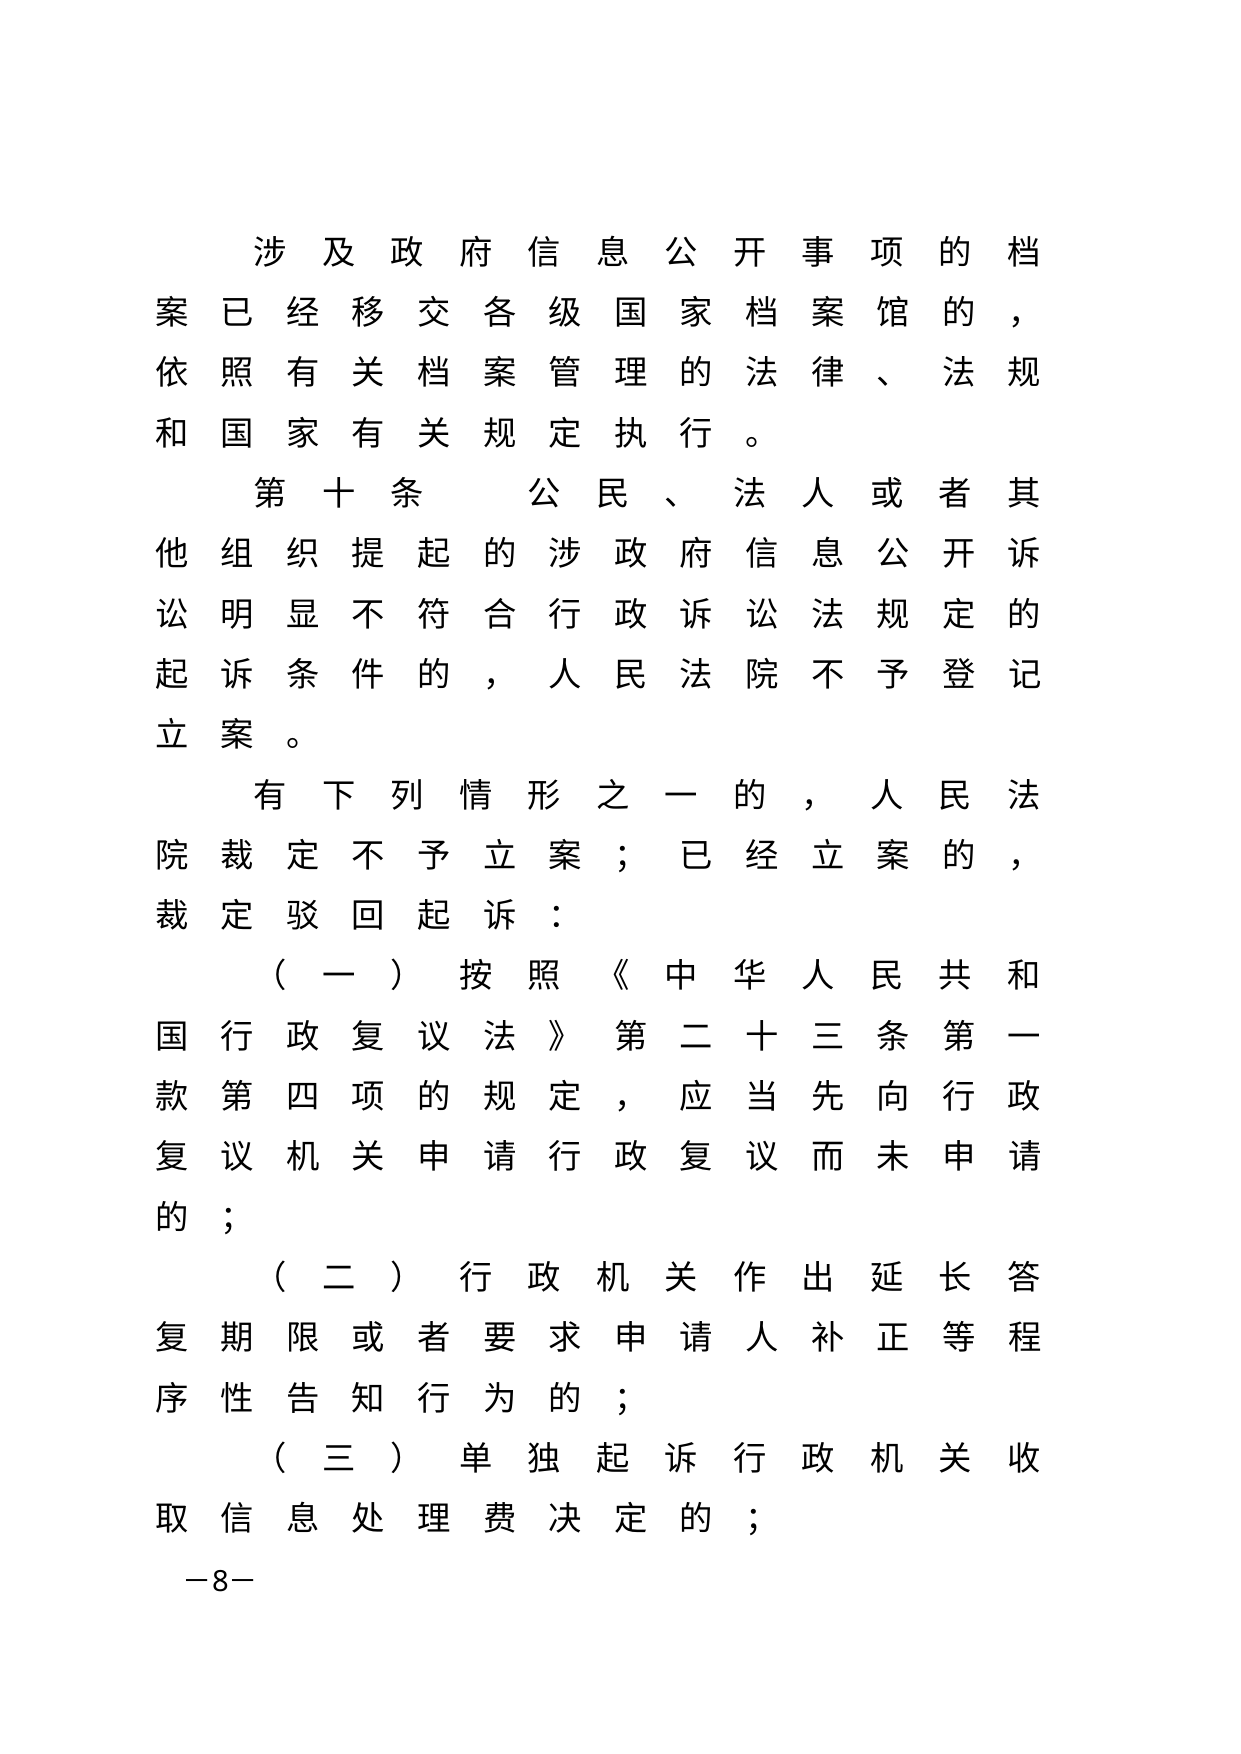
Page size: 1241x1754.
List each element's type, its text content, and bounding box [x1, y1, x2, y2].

text （二）行政机关作出延长答复期限或者要求申请人补正等程序性告知行为的； [155, 1245, 1073, 1426]
text 第十条 公民、法人或者其他组织提起的涉政府信息公开诉讼明显不符合行政诉讼法规定的起诉条件的，人民法院不予登记立案。 [155, 461, 1073, 762]
text （三）单独起诉行政机关收取信息处理费决定的； [155, 1426, 1073, 1546]
text （一）按照《中华人民共和国行政复议法》第二十三条第一款第四项的规定，应当先向行政复议机关申请行政复议而未申请的； [155, 943, 1073, 1245]
text 有下列情形之一的，人民法院裁定不予立案；已经立案的，裁定驳回起诉： [155, 762, 1073, 943]
text 涉及政府信息公开事项的档案已经移交各级国家档案馆的，依照有关档案管理的法律、法规和国家有关规定执行。 [155, 219, 1073, 461]
